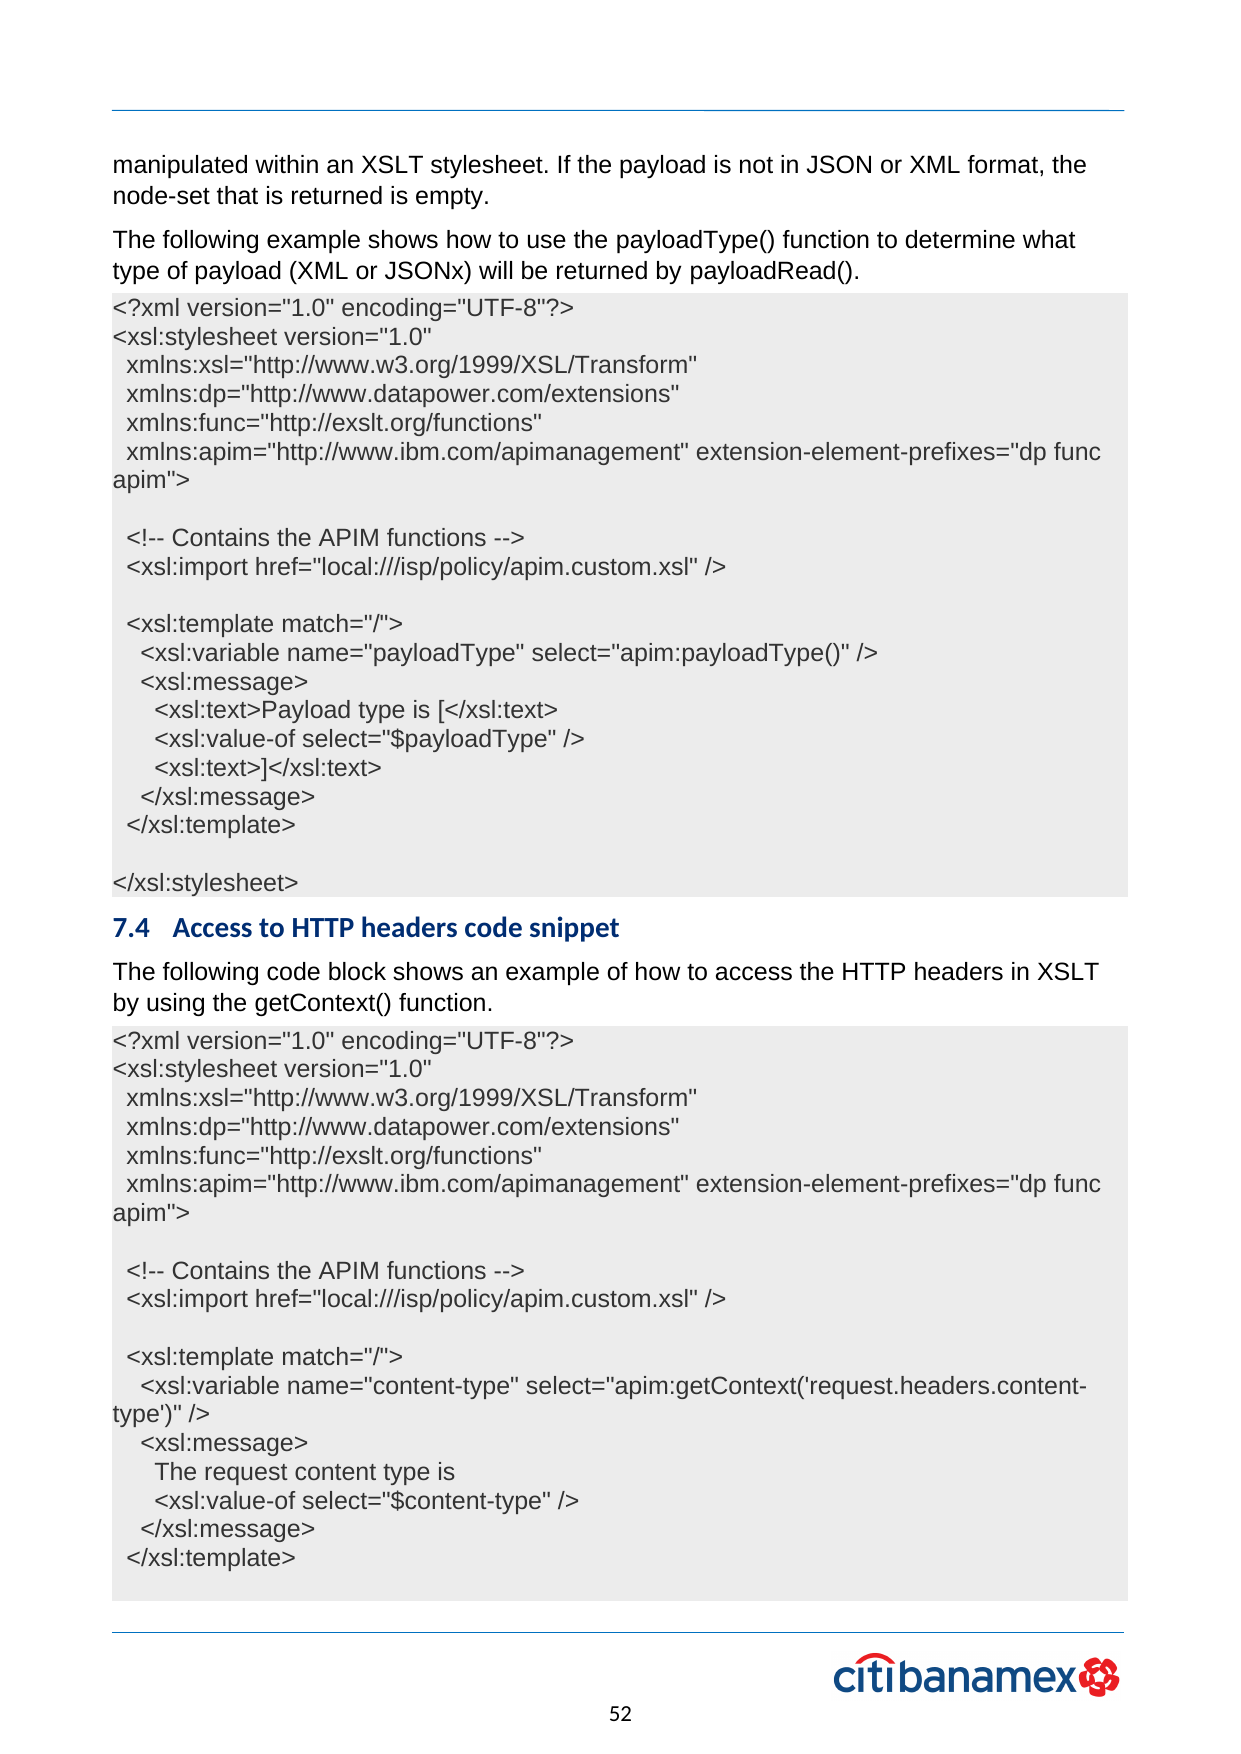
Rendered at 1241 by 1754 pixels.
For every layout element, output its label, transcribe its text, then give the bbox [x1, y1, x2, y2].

text xmlns:dp="http://www.datapower.com/extensions" [112, 1112, 1128, 1141]
text <xsl:import href="local:///isp/policy/apim.custom.xsl" /> [112, 552, 1128, 580]
text xmlns:xsl="http://www.w3.org/1999/XSL/Transform" [112, 1083, 1128, 1112]
text <xsl:value-of select="$payloadType" /> [112, 724, 1128, 753]
text <?xml version="1.0" encoding="UTF-8"?> [112, 293, 1128, 322]
text The following code block shows an example of how to access the HTTP headers in XSLT by using the getContext() function. [112, 957, 1128, 1017]
text <!-- Contains the APIM functions --> [112, 523, 1128, 552]
text The following example shows how to use the payloadType() function to determine what type of payload (XML or JSONx) will be returned by payloadRead(). [112, 224, 1128, 284]
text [112, 150, 1128, 210]
text <xsl:variable name="payloadType" select="apim:payloadType()" /> [112, 638, 1128, 667]
text </xsl:template> [112, 810, 1128, 839]
text xmlns:func="http://exslt.org/functions" [112, 1141, 1128, 1169]
text <xsl:text>]</xsl:text> [112, 753, 1128, 782]
subtitle Access to HTTP headers code snippet [112, 909, 1128, 945]
text </xsl:message> [112, 1514, 1128, 1543]
text <!-- Contains the APIM functions --> [112, 1256, 1128, 1284]
text xmlns:apim="http://www.ibm.com/apimanagement" extension-element-prefixes="dp func apim"> [112, 1169, 1128, 1227]
text <?xml version="1.0" encoding="UTF-8"?> [112, 1026, 1128, 1054]
text </xsl:stylesheet> [112, 868, 1128, 897]
text xmlns:func="http://exslt.org/functions" [112, 408, 1128, 437]
text <xsl:stylesheet version="1.0" [112, 322, 1128, 350]
text <xsl:message> [112, 1428, 1128, 1457]
text The request content type is [112, 1457, 1128, 1486]
text <xsl:text>Payload type is [</xsl:text> [112, 695, 1128, 724]
text </xsl:template> [112, 1543, 1128, 1572]
text <xsl:stylesheet version="1.0" [112, 1054, 1128, 1083]
text xmlns:xsl="http://www.w3.org/1999/XSL/Transform" [112, 350, 1128, 379]
text <xsl:message> [112, 667, 1128, 695]
text <xsl:template match="/"> [112, 609, 1128, 638]
picture [831, 1651, 1122, 1701]
text <xsl:template match="/"> [112, 1342, 1128, 1371]
text xmlns:apim="http://www.ibm.com/apimanagement" extension-element-prefixes="dp func apim"> [112, 437, 1128, 494]
text <xsl:variable name="content-type" select="apim:getContext('request.headers.content-type')" /> [112, 1371, 1128, 1428]
text </xsl:message> [112, 782, 1128, 810]
text <xsl:value-of select="$content-type" /> [112, 1486, 1128, 1514]
text <xsl:import href="local:///isp/policy/apim.custom.xsl" /> [112, 1284, 1128, 1313]
text xmlns:dp="http://www.datapower.com/extensions" [112, 379, 1128, 408]
